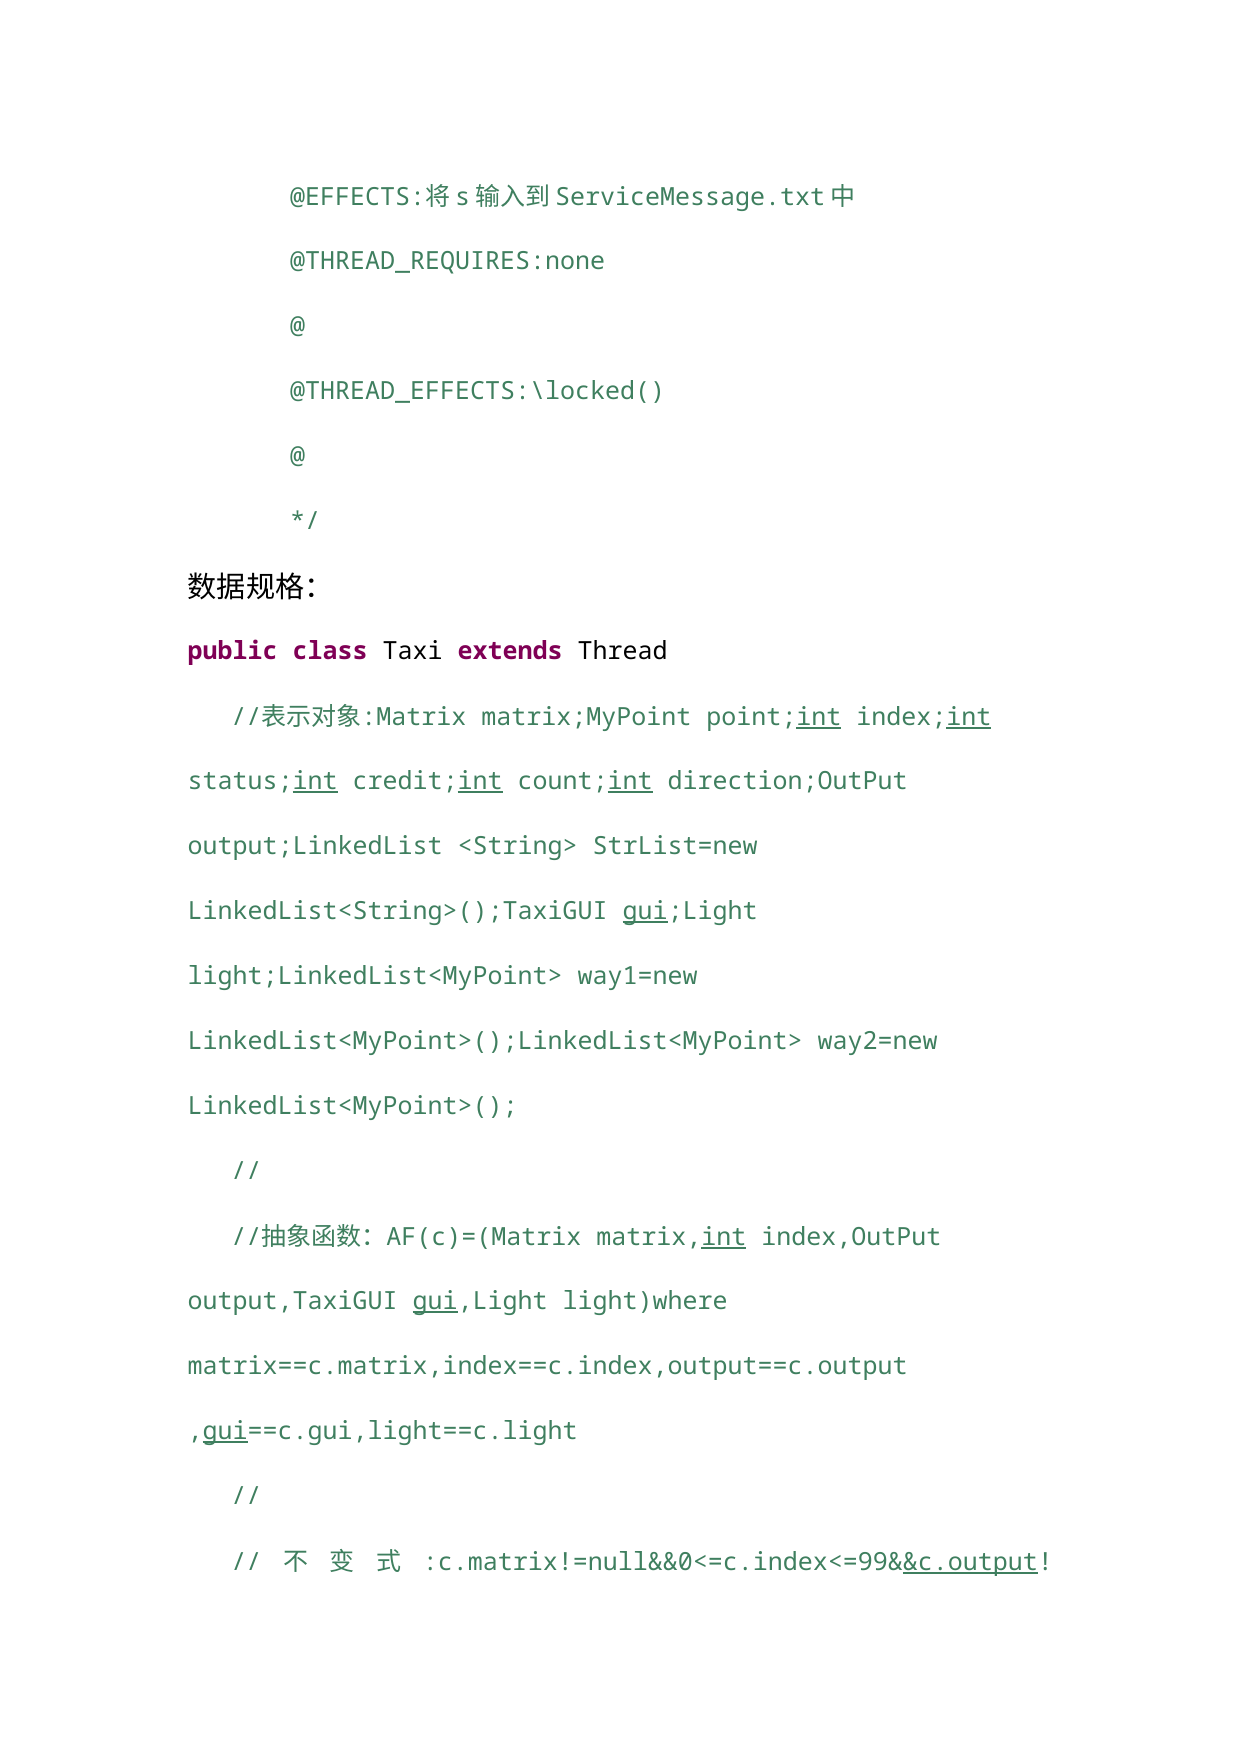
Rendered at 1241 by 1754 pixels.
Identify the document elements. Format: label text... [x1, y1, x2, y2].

list */ [187, 487, 1053, 552]
list 数据规格： [187, 552, 1053, 617]
text @ [187, 292, 1053, 357]
text //表示对象:Matrix matrix;MyPoint point;int index;int status;int credit;int count;int direction;OutPut output;LinkedList <String> StrList=new LinkedList<String>();TaxiGUI gui;Light light;LinkedList<MyPoint> way1=new LinkedList<MyPoint>();LinkedList<MyPoint> way2=new LinkedList<MyPoint>(); [187, 682, 1053, 1137]
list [187, 1527, 1053, 1592]
text // [187, 1462, 1053, 1527]
text //抽象函数：AF(c)=(Matrix matrix,int index,OutPut output,TaxiGUI gui,Light light)where matrix==c.matrix,index==c.index,output==c.output,gui==c.gui,light==c.light [187, 1202, 1053, 1462]
text @THREAD_EFFECTS:\locked() [187, 357, 1053, 422]
text @ [187, 422, 1053, 487]
text public class Taxi extends Thread [187, 617, 1053, 682]
text @EFFECTS:将s输入到ServiceMessage.txt中 [187, 162, 1053, 227]
text // [187, 1137, 1053, 1202]
text @THREAD_REQUIRES:none [187, 227, 1053, 292]
